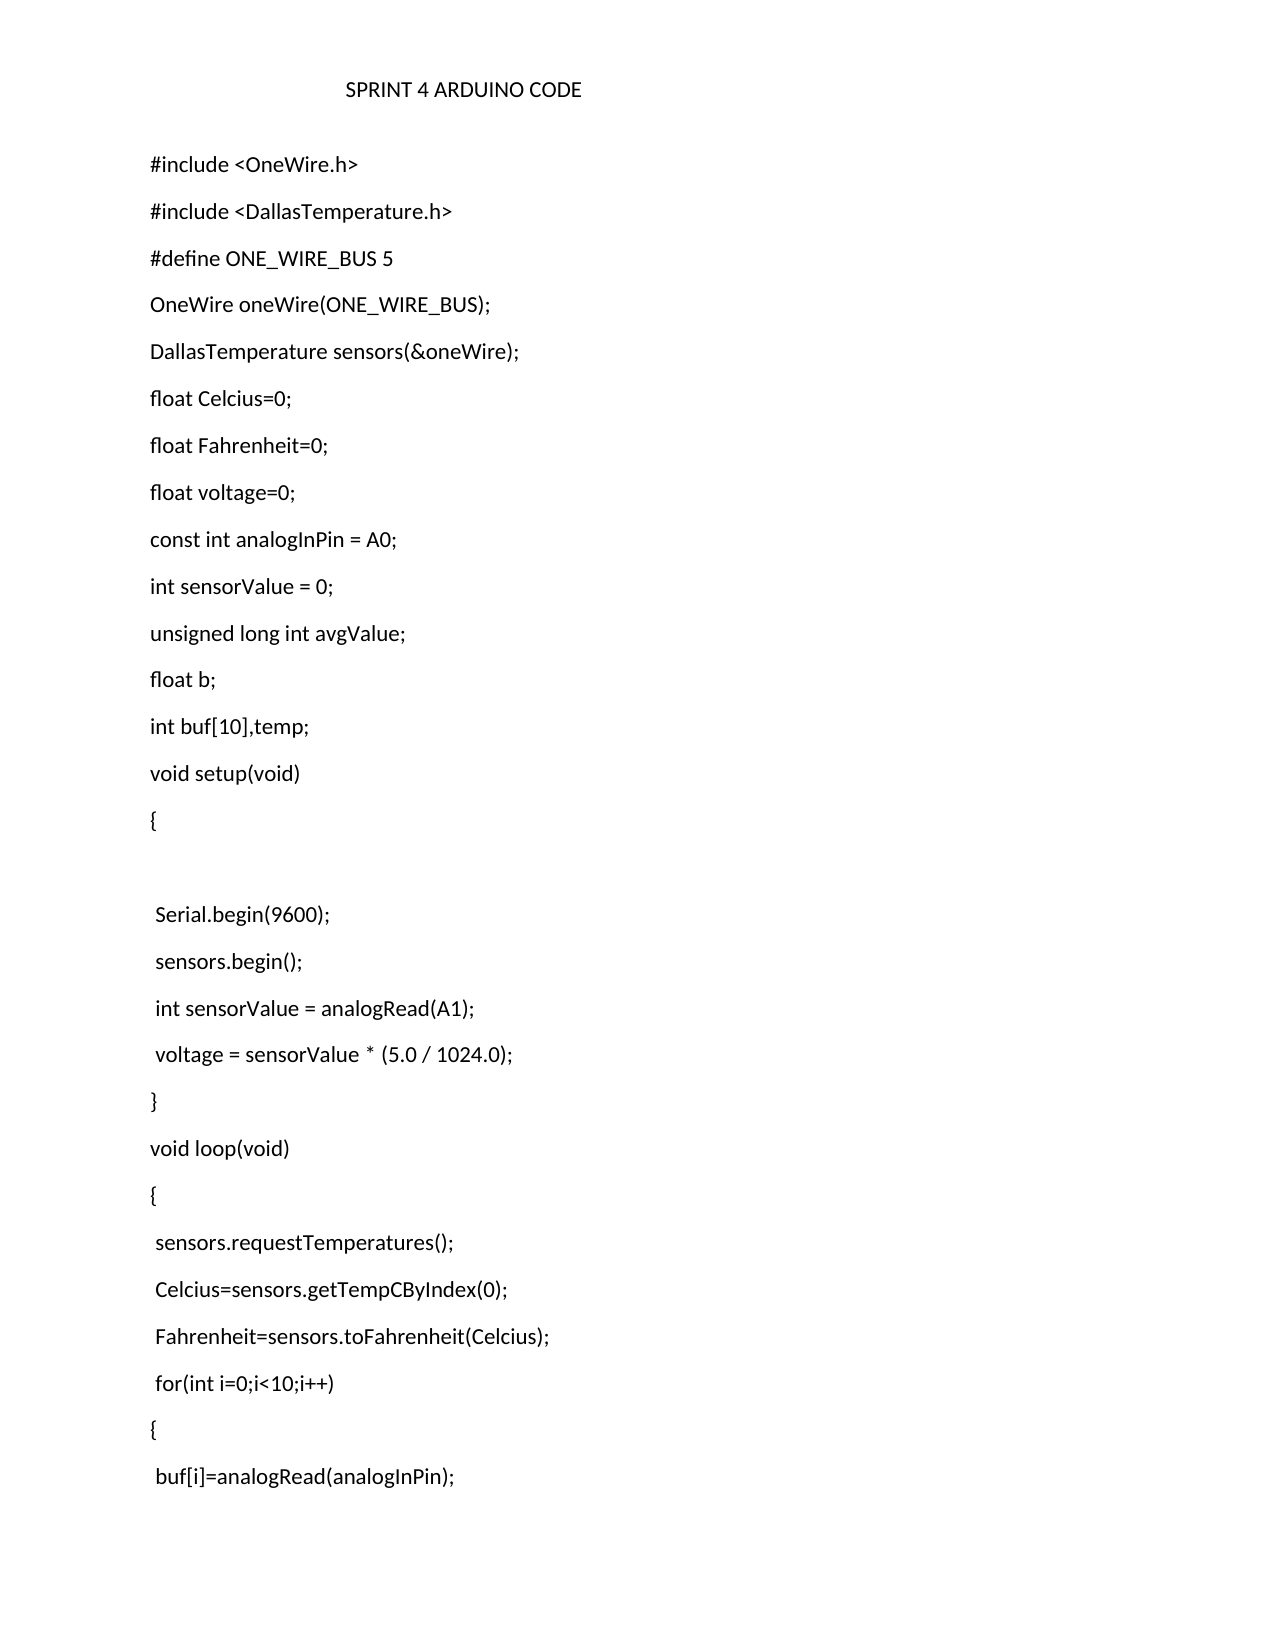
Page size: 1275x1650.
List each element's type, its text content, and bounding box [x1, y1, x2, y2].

text Celcius=sensors.getTempCByIndex(0); [150, 1275, 1125, 1303]
text float Fahrenheit=0; [150, 431, 1125, 459]
text buf[i]=analogRead(analogInPin); [150, 1462, 1125, 1491]
text { [150, 1416, 1125, 1444]
text #include <DallasTemperature.h> [150, 197, 1125, 225]
text DallasTemperature sensors(&oneWire); [150, 337, 1125, 366]
text const int analogInPin = A0; [150, 525, 1125, 553]
text { [150, 806, 1125, 834]
text #include <OneWire.h> [150, 150, 1125, 178]
text Fahrenheit=sensors.toFahrenheit(Celcius); [150, 1322, 1125, 1350]
text { [150, 1181, 1125, 1209]
text void setup(void) [150, 759, 1125, 787]
text for(int i=0;i<10;i++) [150, 1369, 1125, 1397]
text int sensorValue = 0; [150, 572, 1125, 600]
text } [150, 1087, 1125, 1116]
text sensors.begin(); [150, 947, 1125, 975]
text int buf[10],temp; [150, 712, 1125, 741]
text unsigned long int avgValue; [150, 619, 1125, 647]
text int sensorValue = analogRead(A1); [150, 994, 1125, 1022]
text float voltage=0; [150, 478, 1125, 506]
text float Celcius=0; [150, 384, 1125, 412]
text OneWire oneWire(ONE_WIRE_BUS); [150, 291, 1125, 319]
text sensors.requestTemperatures(); [150, 1228, 1125, 1256]
text voltage = sensorValue * (5.0 / 1024.0); [150, 1041, 1125, 1069]
text float b; [150, 666, 1125, 694]
text #define ONE_WIRE_BUS 5 [150, 244, 1125, 272]
text void loop(void) [150, 1134, 1125, 1162]
text Serial.begin(9600); [150, 900, 1125, 928]
